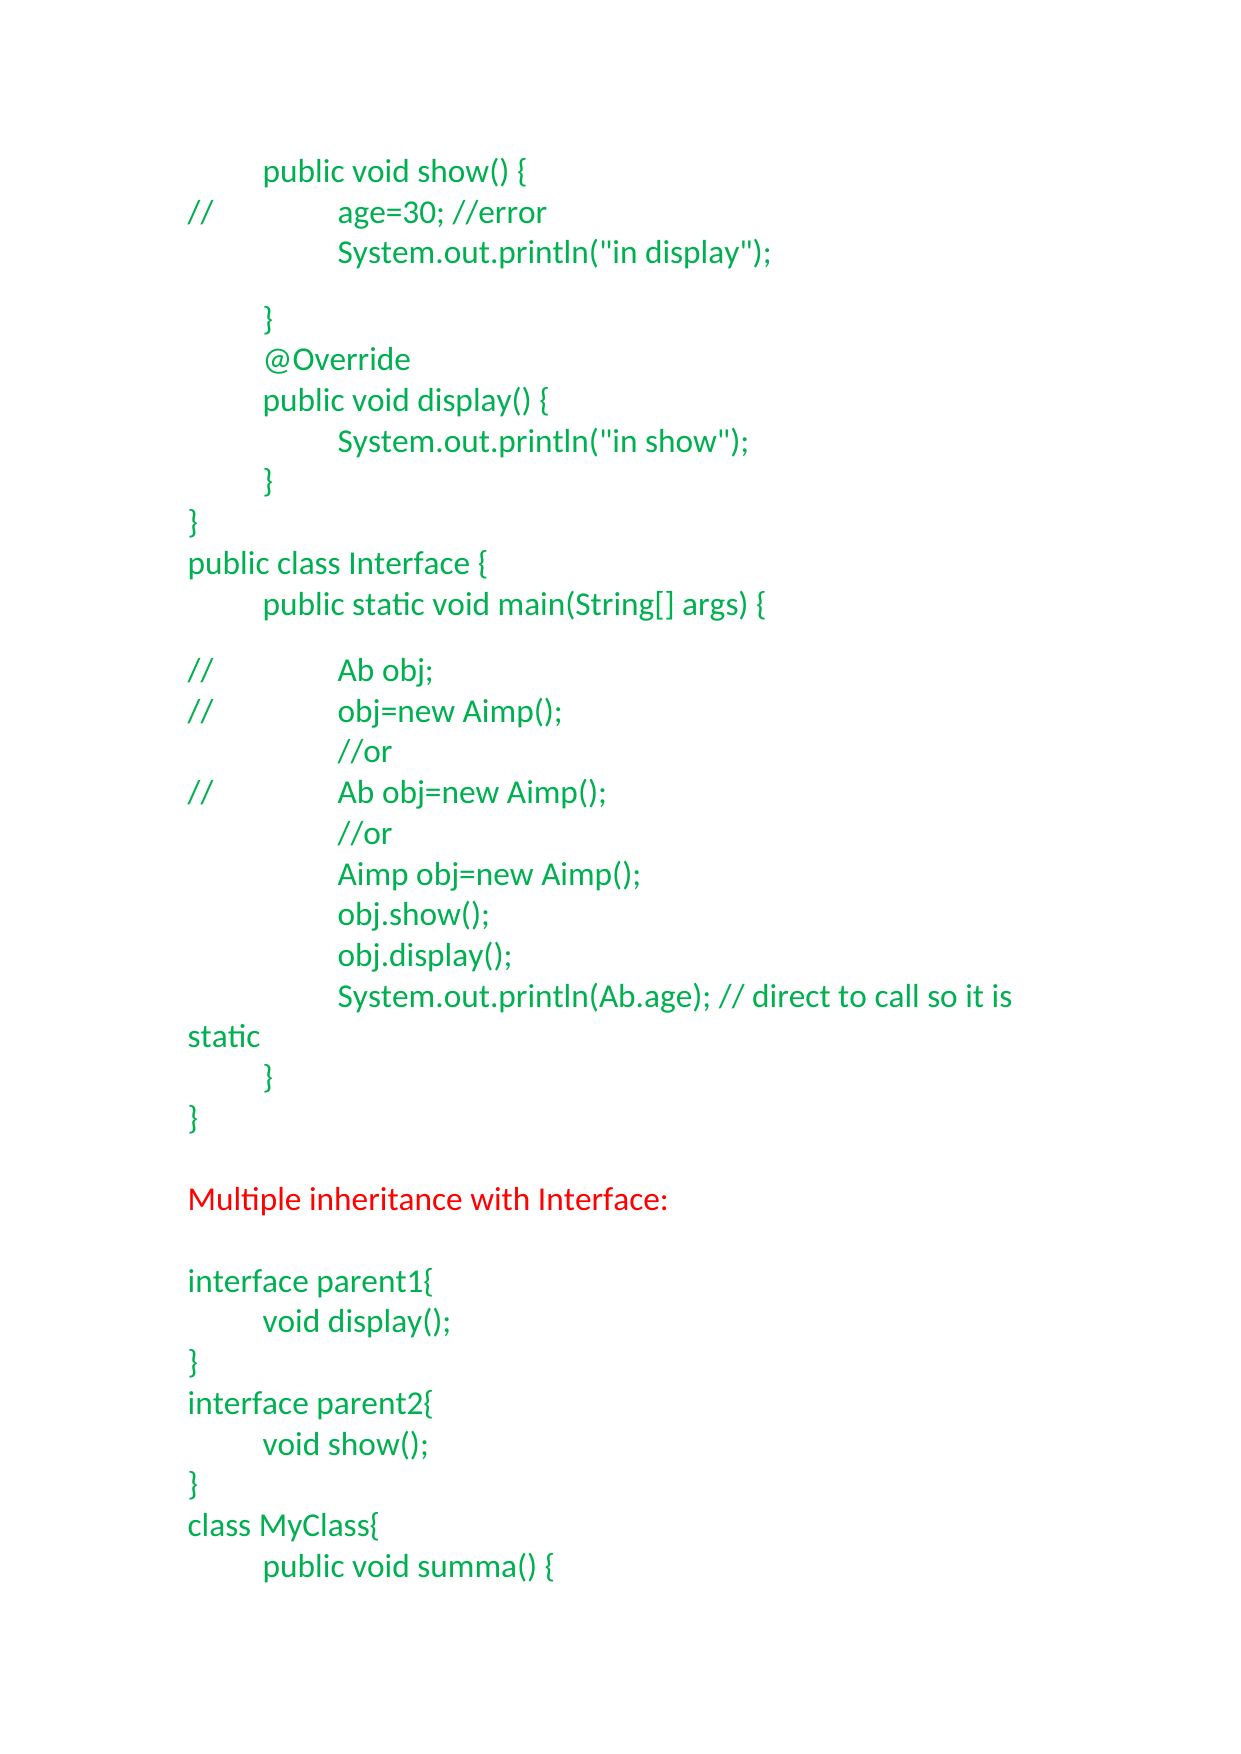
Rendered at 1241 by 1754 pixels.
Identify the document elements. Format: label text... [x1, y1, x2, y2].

list @Override [187, 338, 1053, 379]
list } [187, 1056, 1053, 1097]
list interface parent2{ [187, 1382, 1053, 1423]
list // Ab obj=new Aimp(); [187, 771, 1053, 812]
list } [187, 1341, 1053, 1382]
list public class Interface { [187, 542, 1053, 583]
list public void display() { [187, 379, 1053, 420]
list //or [187, 812, 1053, 852]
list public static void main(String[] args) { [187, 583, 1053, 623]
list System.out.println("in show"); [187, 420, 1053, 461]
list System.out.println("in display"); [187, 231, 1053, 272]
list //or [187, 730, 1053, 771]
list } [187, 461, 1053, 501]
list obj.display(); [187, 934, 1053, 975]
list void display(); [187, 1301, 1053, 1341]
list obj.show(); [187, 893, 1053, 934]
list public void show() { [187, 150, 1053, 191]
list } [187, 298, 1053, 338]
list } [187, 501, 1053, 542]
list System.out.println(Ab.age); // direct to call so it is static [187, 975, 1053, 1056]
list Multiple inheritance with Interface: [187, 1178, 1053, 1219]
list } [187, 1463, 1053, 1504]
list // Ab obj; [187, 649, 1053, 689]
list // age=30; //error [187, 191, 1053, 231]
list } [187, 1097, 1053, 1138]
list // obj=new Aimp(); [187, 689, 1053, 730]
list void show(); [187, 1423, 1053, 1463]
list interface parent1{ [187, 1260, 1053, 1301]
list Aimp obj=new Aimp(); [187, 852, 1053, 893]
list public void summa() { [187, 1545, 1053, 1586]
list class MyClass{ [187, 1504, 1053, 1545]
